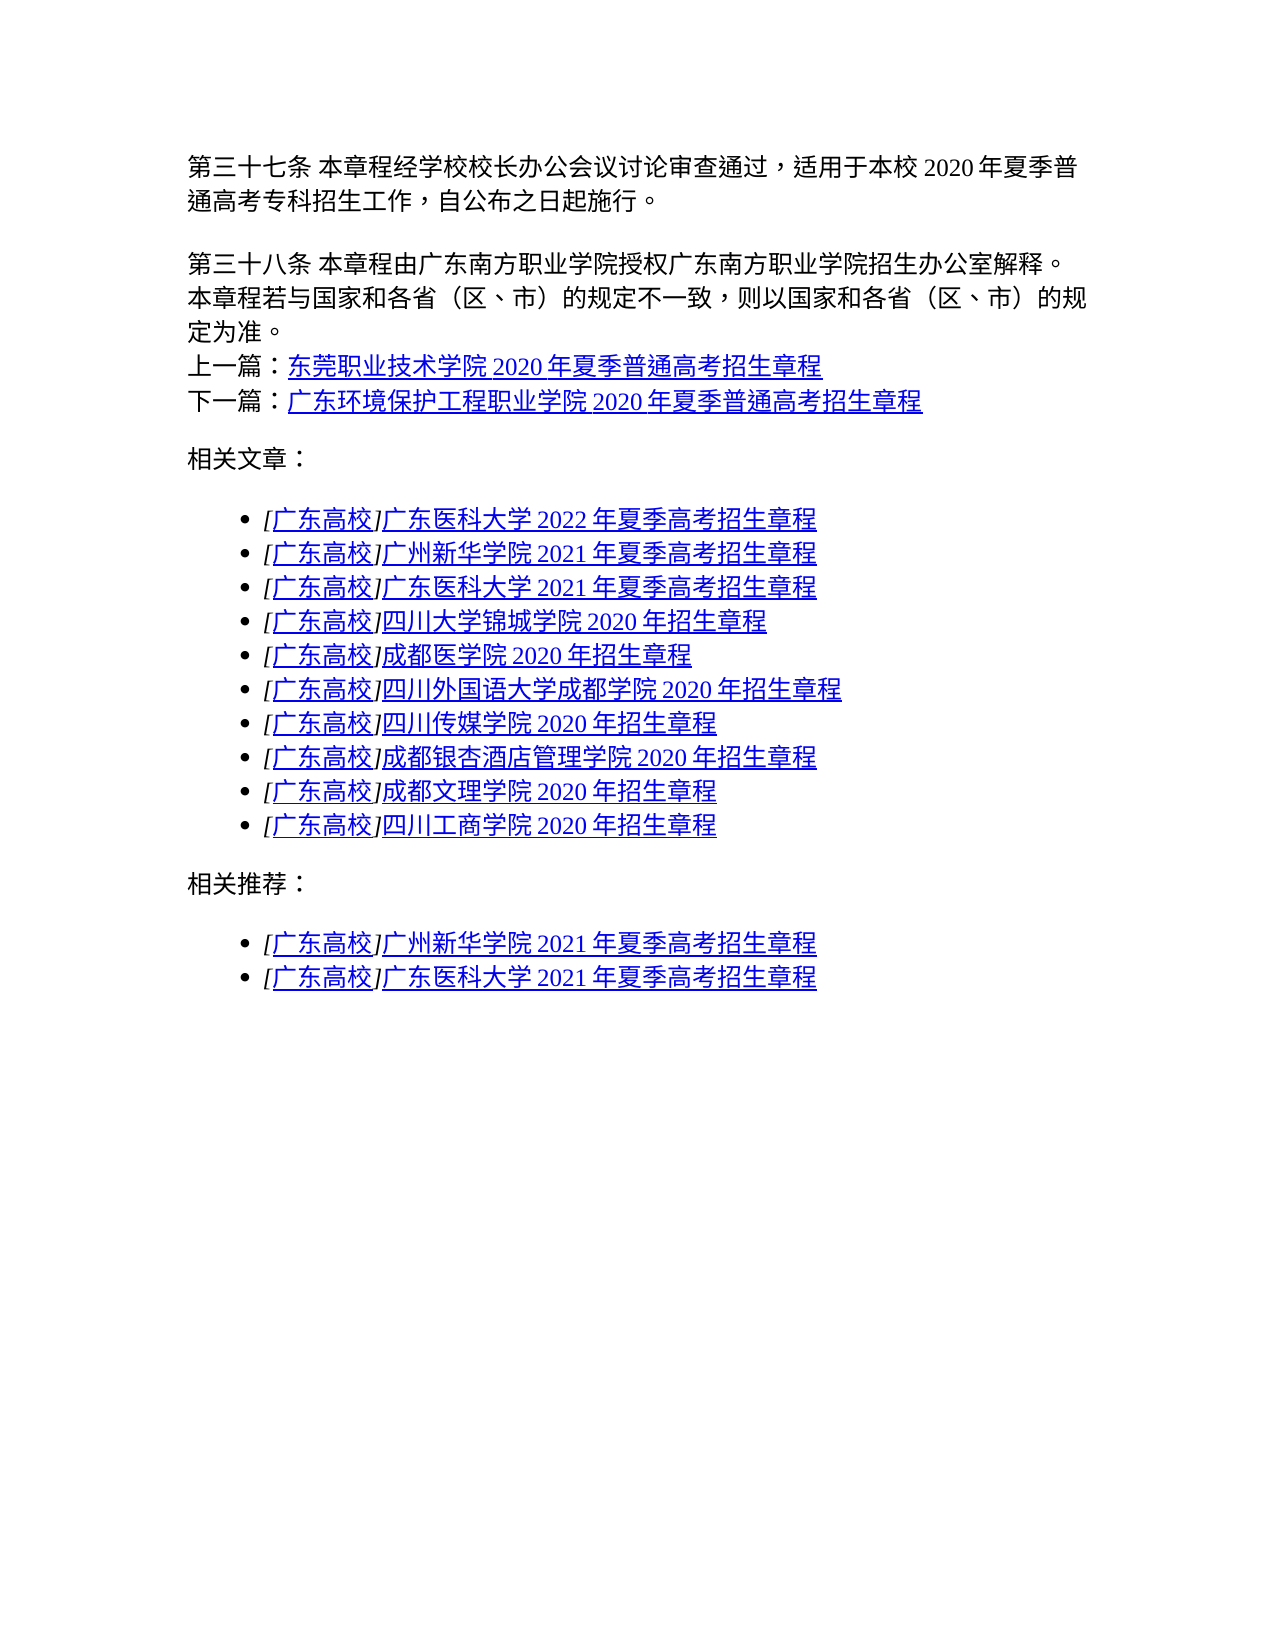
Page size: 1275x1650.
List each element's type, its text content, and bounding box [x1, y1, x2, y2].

list [广东高校]广州新华学院2021年夏季高考招生章程 [241, 926, 1087, 960]
list [广东高校]广东医科大学2022年夏季高考招生章程 [241, 501, 1087, 535]
text 上一篇：东莞职业技术学院2020年夏季普通高考招生章程 下一篇：广东环境保护工程职业学院2020年夏季普通高考招生章程 [187, 349, 1087, 417]
text 相关推荐： [187, 867, 1087, 901]
text 第三十七条 本章程经学校校长办公会议讨论审查通过，适用于本校2020年夏季普通高考专科招生工作，自公布之日起施行。 [187, 150, 1087, 218]
list [广东高校]广东医科大学2021年夏季高考招生章程 [241, 960, 1087, 994]
list [广东高校]四川大学锦城学院2020年招生章程 [241, 603, 1087, 637]
list [广东高校]成都文理学院2020年招生章程 [241, 774, 1087, 808]
list [广东高校]四川传媒学院2020年招生章程 [241, 706, 1087, 740]
list [广东高校]广州新华学院2021年夏季高考招生章程 [241, 535, 1087, 569]
list [广东高校]广东医科大学2021年夏季高考招生章程 [241, 569, 1087, 603]
text 第三十八条 本章程由广东南方职业学院授权广东南方职业学院招生办公室解释。本章程若与国家和各省（区、市）的规定不一致，则以国家和各省（区、市）的规定为准。 [187, 247, 1087, 349]
list [广东高校]四川工商学院2020年招生章程 [241, 808, 1087, 842]
list [广东高校]成都银杏酒店管理学院2020年招生章程 [241, 740, 1087, 774]
text 相关文章： [187, 442, 1087, 476]
list [广东高校]成都医学院2020年招生章程 [241, 637, 1087, 672]
list [广东高校]四川外国语大学成都学院2020年招生章程 [241, 672, 1087, 706]
